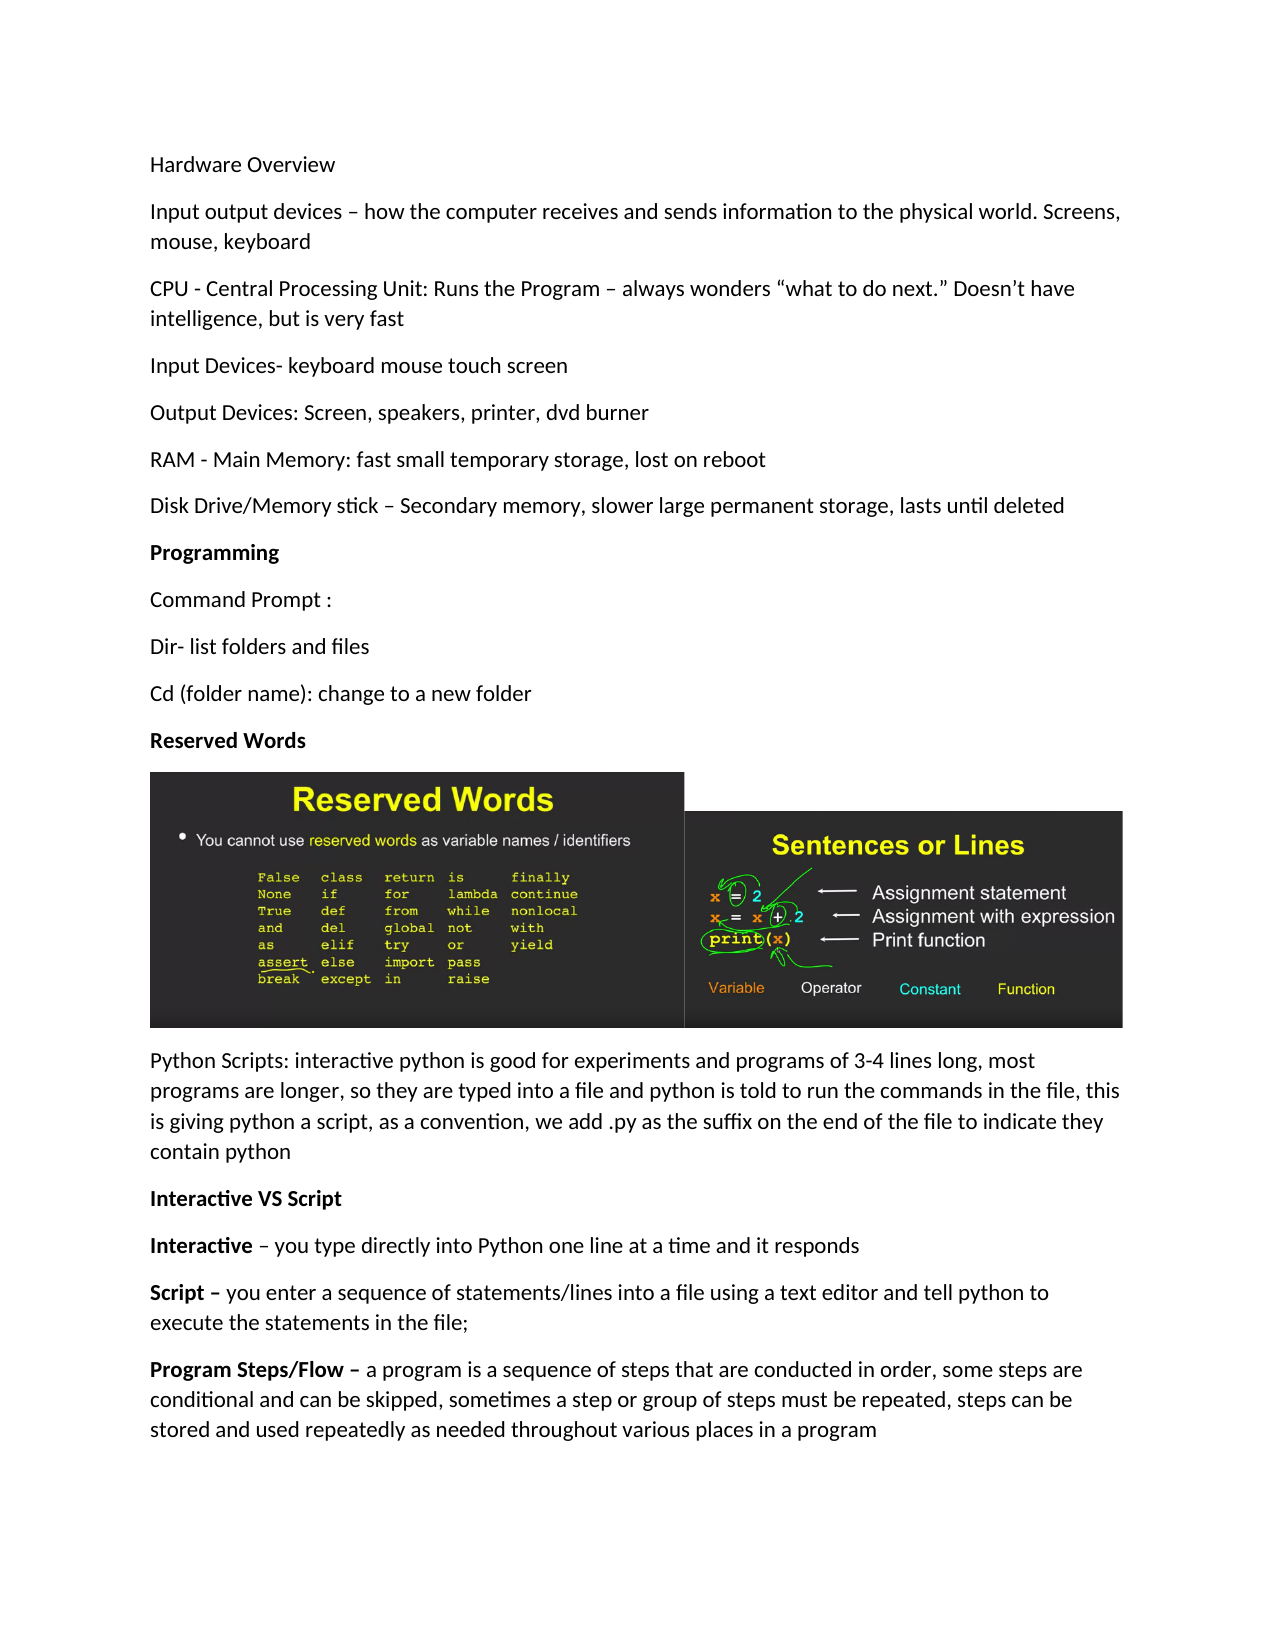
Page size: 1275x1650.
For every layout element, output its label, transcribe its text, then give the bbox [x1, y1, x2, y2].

text Output Devices: Screen, speakers, printer, dvd burner [150, 398, 1125, 426]
text Programming [150, 538, 1125, 567]
text Hardware Overview [150, 150, 1125, 178]
text Input Devices- keyboard mouse touch screen [150, 351, 1125, 379]
picture [150, 772, 1123, 1028]
text Input output devices – how the computer receives and sends information to the physical world. Screens, mouse, keyboard [150, 197, 1125, 255]
text Disk Drive/Memory stick – Secondary memory, slower large permanent storage, lasts until deleted [150, 492, 1125, 520]
text Interactive VS Script [150, 1184, 1125, 1212]
text Reserved Words [150, 726, 1125, 754]
text Dir- list folders and files [150, 632, 1125, 660]
text RAM - Main Memory: fast small temporary storage, lost on reboot [150, 445, 1125, 473]
text Program Steps/Flow – a program is a sequence of steps that are conducted in order, some steps are conditional and can be skipped, sometimes a step or group of steps must be repeated, steps can be stored and used repeatedly as needed throughout various places in a program [150, 1355, 1125, 1443]
text Script – you enter a sequence of statements/lines into a file using a text editor and tell python to execute the statements in the file; [150, 1278, 1125, 1336]
text Cd (folder name): change to a new folder [150, 679, 1125, 707]
text Interactive – you type directly into Python one line at a time and it responds [150, 1231, 1125, 1259]
text CPU - Central Processing Unit: Runs the Program – always wonders “what to do next.” Doesn’t have intelligence, but is very fast [150, 274, 1125, 332]
text Command Prompt : [150, 585, 1125, 613]
text Python Scripts: interactive python is good for experiments and programs of 3-4 lines long, most programs are longer, so they are typed into a file and python is told to run the commands in the file, this is giving python a script, as a convention, we add .py as the suffix on the end of the file to indicate they contain python [150, 1046, 1125, 1165]
